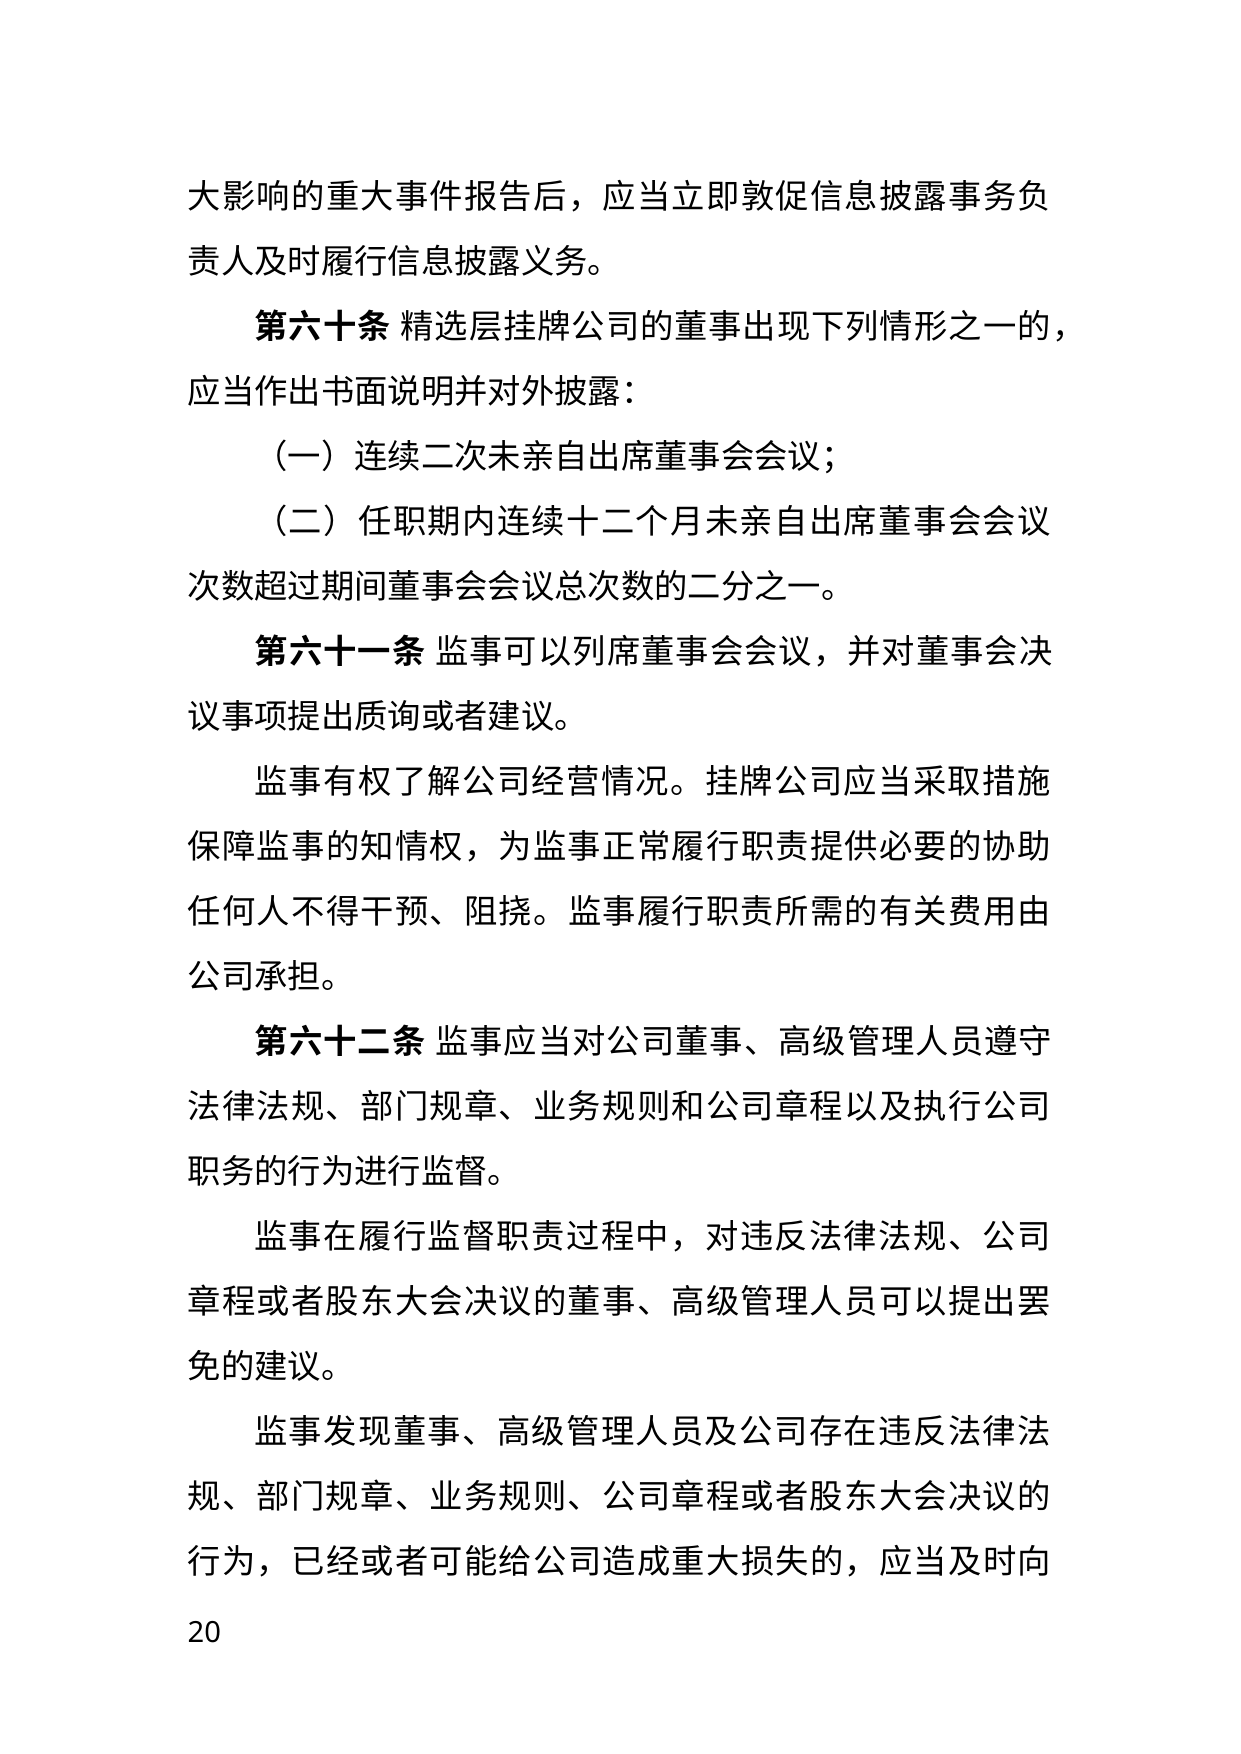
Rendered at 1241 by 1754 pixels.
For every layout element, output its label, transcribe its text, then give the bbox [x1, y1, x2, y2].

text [187, 1397, 1053, 1592]
text （二）任职期内连续十二个月未亲自出席董事会会议次数超过期间董事会会议总次数的二分之一。 [187, 487, 1053, 617]
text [187, 162, 1053, 292]
text 第六十二条 监事应当对公司董事、高级管理人员遵守法律法规、部门规章、业务规则和公司章程以及执行公司职务的行为进行监督。 [187, 1007, 1053, 1202]
text 第六十一条 监事可以列席董事会会议，并对董事会决议事项提出质询或者建议。 [187, 617, 1053, 747]
text 第六十条 精选层挂牌公司的董事出现下列情形之一的，应当作出书面说明并对外披露： [187, 292, 1053, 422]
text 监事有权了解公司经营情况。挂牌公司应当采取措施保障监事的知情权，为监事正常履行职责提供必要的协助，任何人不得干预、阻挠。监事履行职责所需的有关费用由公司承担。 [187, 747, 1053, 1007]
text 监事在履行监督职责过程中，对违反法律法规、公司章程或者股东大会决议的董事、高级管理人员可以提出罢免的建议。 [187, 1202, 1053, 1397]
text （一）连续二次未亲自出席董事会会议； [187, 422, 1053, 487]
